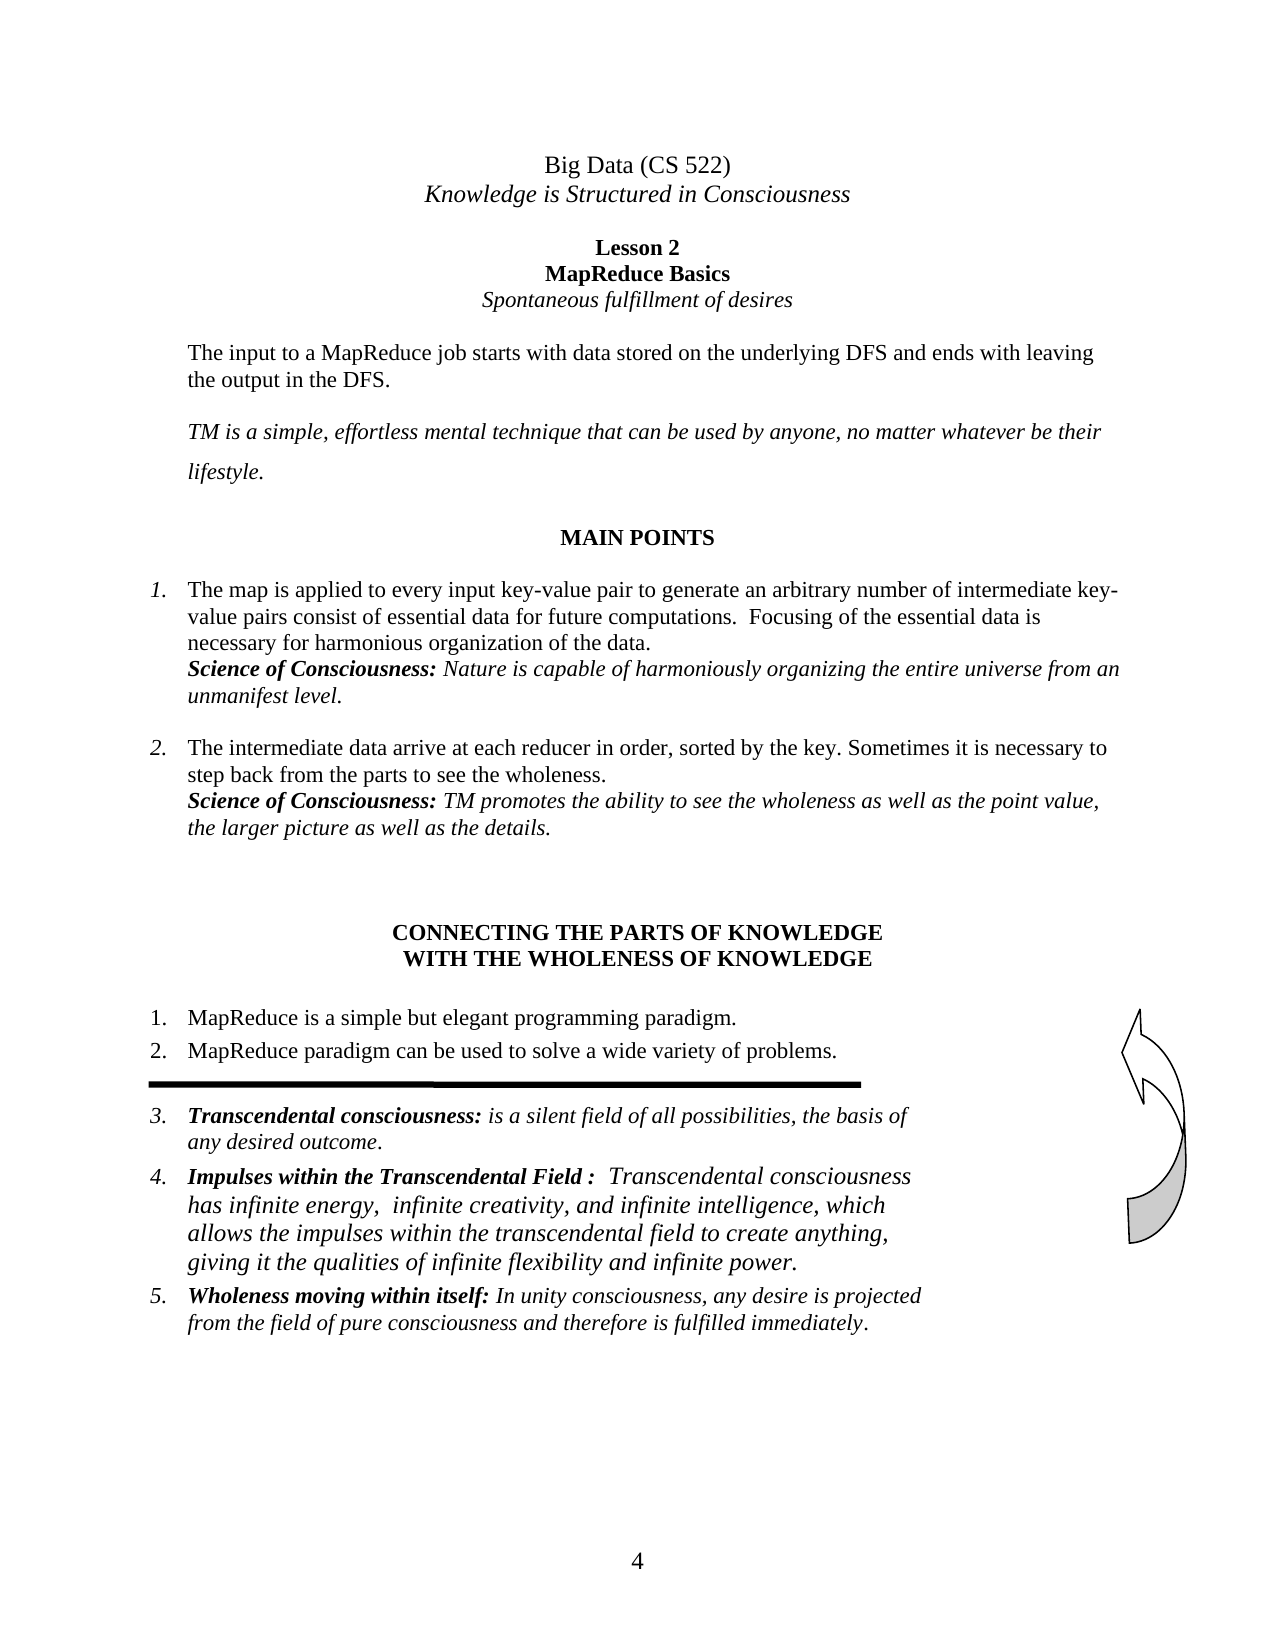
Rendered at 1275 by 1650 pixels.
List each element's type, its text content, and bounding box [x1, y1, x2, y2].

text Science of Consciousness: TM promotes the ability to see the wholeness as well as the point value, the larger picture as well as the details. [187, 787, 1125, 840]
text TM is a simple, effortless mental technique that can be used by anyone, no matter whatever be their lifestyle. [187, 418, 1125, 484]
list The map is applied to every input key-value pair to generate an arbitrary number of intermediate key-value pairs consist of essential data for future computations. Focusing of the essential data is necessary for harmonious organization of the data. [150, 576, 1125, 655]
text Big Data (CS 522) [150, 150, 1125, 179]
text MapReduce Basics [150, 260, 1125, 287]
text Science of Consciousness: Nature is capable of harmoniously organizing the entire universe from an unmanifest level. [187, 655, 1125, 708]
text Spontaneous fulfillment of desires [150, 287, 1125, 313]
text Knowledge is Structured in Consciousness [150, 179, 1125, 207]
list Wholeness moving within itself: In unity consciousness, any desire is projected from the field of pure consciousness and therefore is fulfilled immediately. [150, 1282, 937, 1335]
list MapReduce is a simple but elegant programming paradigm. [150, 1004, 1125, 1031]
text WITH THE WHOLENESS OF KNOWLEDGE [150, 945, 1125, 972]
text The input to a MapReduce job starts with data stored on the underlying DFS and ends with leaving the output in the DFS. [187, 339, 1125, 392]
list Impulses within the Transcendental Field : Transcendental consciousness has infinite energy, infinite creativity, and infinite intelligence, which allows the impulses within the transcendental field to create anything, giving it the qualities of infinite flexibility and infinite power. [150, 1161, 937, 1276]
list Transcendental consciousness: is a silent field of all possibilities, the basis of any desired outcome. [150, 1102, 937, 1155]
list MapReduce paradigm can be used to solve a wide variety of problems. [150, 1037, 1125, 1063]
list The intermediate data arrive at each reducer in order, sorted by the key. Sometimes it is necessary to step back from the parts to see the wholeness. [150, 734, 1125, 787]
text Lesson 2 [150, 234, 1125, 260]
text CONNECTING THE PARTS OF KNOWLEDGE [150, 919, 1125, 945]
text MAIN POINTS [150, 524, 1125, 550]
